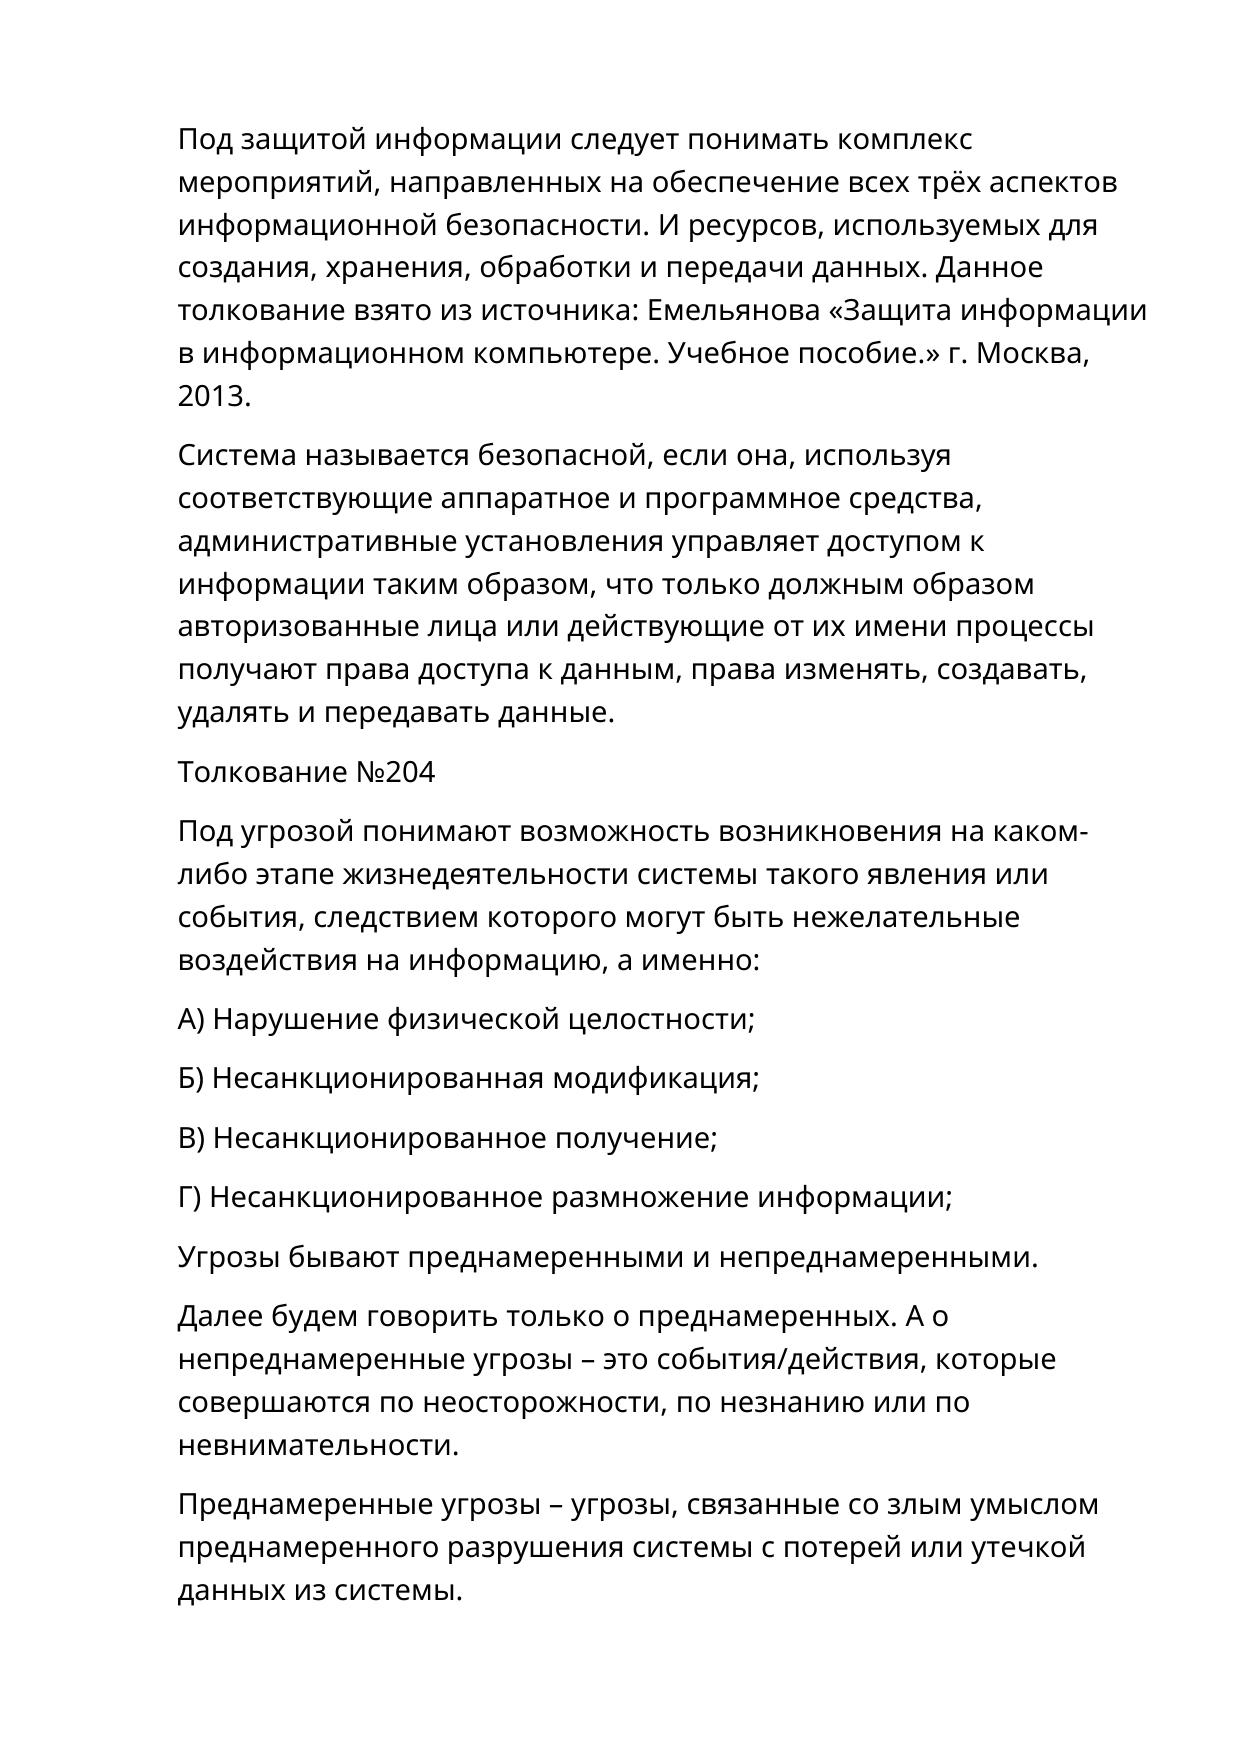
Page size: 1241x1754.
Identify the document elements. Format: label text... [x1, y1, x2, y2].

text Б) Несанкционированная модификация; [177, 1058, 1152, 1097]
text А) Нарушение физической целостности; [177, 998, 1152, 1038]
text Преднамеренные угрозы – угрозы, связанные со злым умыслом преднамеренного разрушения системы с потерей или утечкой данных из системы. [177, 1483, 1152, 1609]
text Далее будем говорить только о преднамеренных. А о непреднамеренные угрозы – это события/действия, которые совершаются по неосторожности, по незнанию или по невнимательности. [177, 1296, 1152, 1464]
text Толкование №204 [177, 751, 1152, 791]
text Под угрозой понимают возможность возникновения на каком-либо этапе жизнедеятельности системы такого явления или события, следствием которого могут быть нежелательные воздействия на информацию, а именно: [177, 810, 1152, 978]
text Г) Несанкционированное размножение информации; [177, 1177, 1152, 1216]
text Система называется безопасной, если она, используя соответствующие аппаратное и программное средства, административные установления управляет доступом к информации таким образом, что только должным образом авторизованные лица или действующие от их имени процессы получают права доступа к данным, права изменять, создавать, удалять и передавать данные. [177, 434, 1152, 731]
text Под защитой информации следует понимать комплекс мероприятий, направленных на обеспечение всех трёх аспектов информационной безопасности. И ресурсов, используемых для создания, хранения, обработки и передачи данных. Данное толкование взято из источника: Емельянова «Защита информации в информационном компьютере. Учебное пособие.» г. Москва, 2013. [177, 118, 1152, 415]
text Угрозы бывают преднамеренными и непреднамеренными. [177, 1236, 1152, 1276]
text В) Несанкционированное получение; [177, 1117, 1152, 1157]
